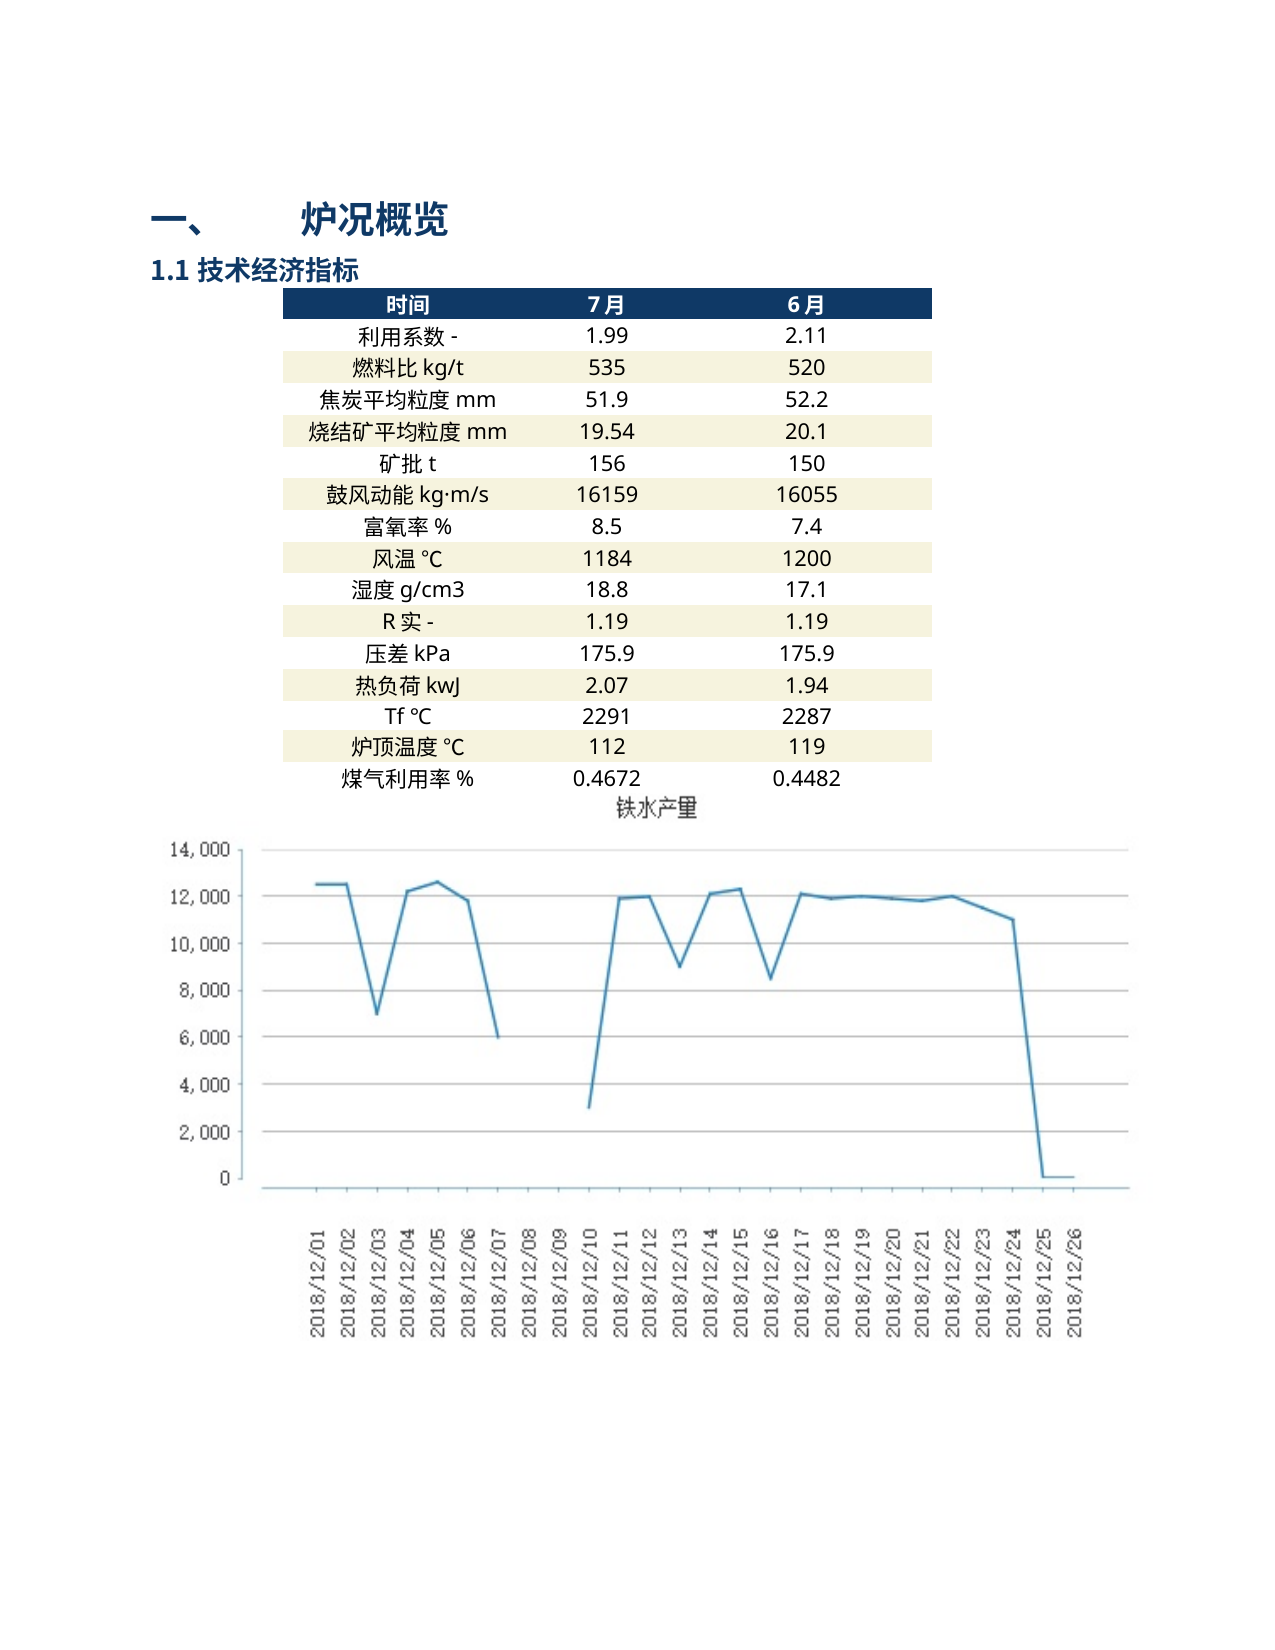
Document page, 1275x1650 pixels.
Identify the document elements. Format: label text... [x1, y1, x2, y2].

table_cell 2287 [681, 701, 932, 730]
table_header 7月 [533, 288, 681, 319]
table_cell 16055 [681, 478, 932, 510]
table_cell 烧结矿平均粒度 mm [283, 415, 533, 447]
table_cell 燃料比 kg/t [283, 351, 533, 383]
table_cell 热负荷 kwJ [283, 669, 533, 701]
table_cell 富氧率 % [283, 510, 533, 542]
table_cell 16159 [533, 478, 681, 510]
table_cell 119 [681, 730, 932, 762]
table_cell 51.9 [533, 383, 681, 415]
table_cell 20.1 [681, 415, 932, 447]
table_header 时间 [283, 288, 533, 319]
table_cell 150 [681, 447, 932, 478]
table_cell 1184 [533, 542, 681, 573]
table_cell 1.19 [681, 605, 932, 637]
picture [150, 793, 1166, 1341]
subtitle 1.1 技术经济指标 [150, 248, 1065, 288]
table_cell 156 [533, 447, 681, 478]
subtitle 炉况概览 [150, 190, 1065, 244]
table_cell 17.1 [681, 574, 932, 605]
table_cell 2.07 [533, 669, 681, 701]
table_cell 矿批 t [283, 447, 533, 478]
table_cell 2291 [533, 701, 681, 730]
table_cell 52.2 [681, 383, 932, 415]
table_cell 0.4672 [533, 762, 681, 793]
table_cell 535 [533, 351, 681, 383]
table_cell 1200 [681, 542, 932, 573]
table_cell 520 [681, 351, 932, 383]
table_cell 1.94 [681, 669, 932, 701]
table_cell 鼓风动能 kg·m/s [283, 478, 533, 510]
table_cell 煤气利用率 % [283, 762, 533, 793]
table_cell 112 [533, 730, 681, 762]
table_cell 风温 ℃ [283, 542, 533, 573]
table_cell 175.9 [681, 637, 932, 669]
table_cell 焦炭平均粒度 mm [283, 383, 533, 415]
table_cell 湿度 g/cm3 [283, 574, 533, 605]
table_cell 7.4 [681, 510, 932, 542]
table_cell 炉顶温度 ℃ [283, 730, 533, 762]
table_header 6月 [681, 288, 932, 319]
table_cell R实 - [283, 605, 533, 637]
table_cell 1.99 [533, 320, 681, 351]
table_cell 利用系数 - [283, 320, 533, 351]
table_cell 18.8 [533, 574, 681, 605]
table_cell 压差 kPa [283, 637, 533, 669]
table_cell 1.19 [533, 605, 681, 637]
table_cell 0.4482 [681, 762, 932, 793]
table_cell 175.9 [533, 637, 681, 669]
table_cell 19.54 [533, 415, 681, 447]
table_cell Tf ℃ [283, 701, 533, 730]
table_cell 8.5 [533, 510, 681, 542]
table_cell 2.11 [681, 320, 932, 351]
